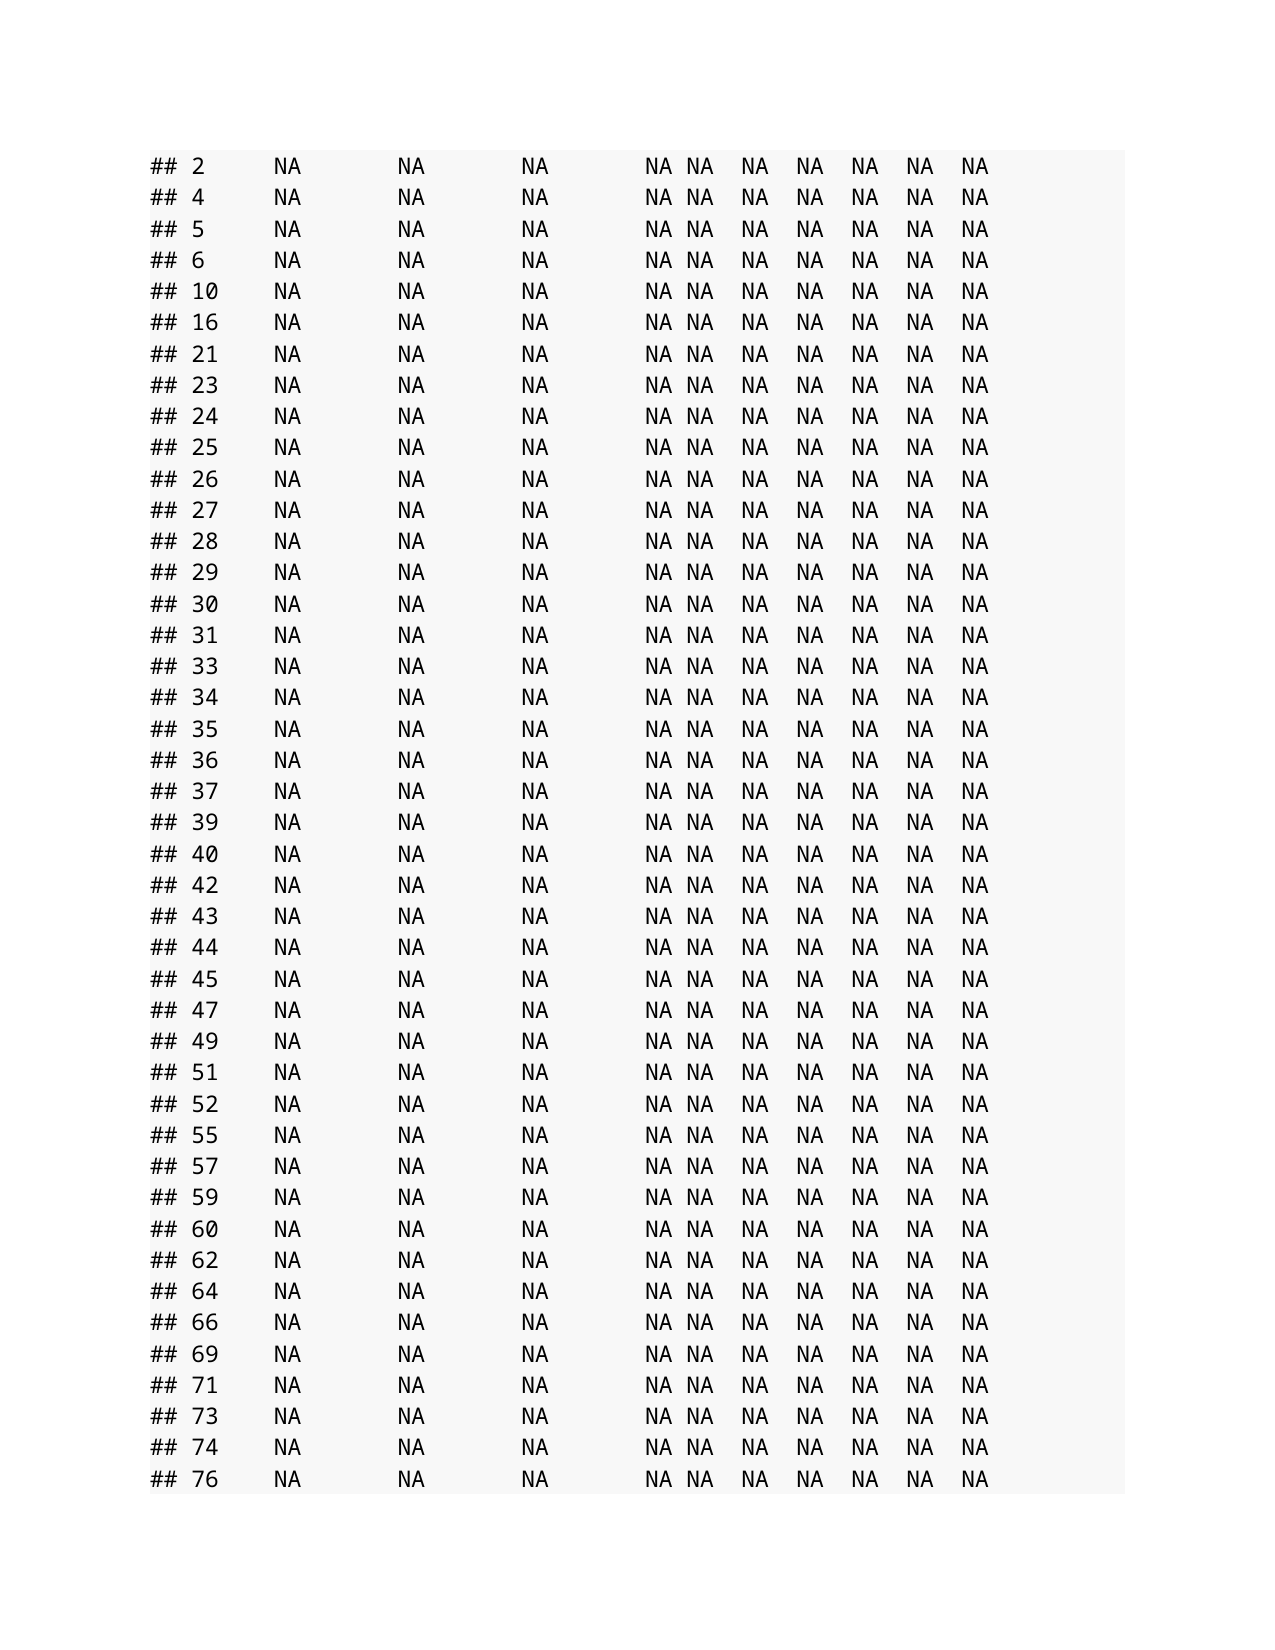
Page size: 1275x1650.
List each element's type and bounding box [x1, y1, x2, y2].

text [150, 150, 1125, 1494]
